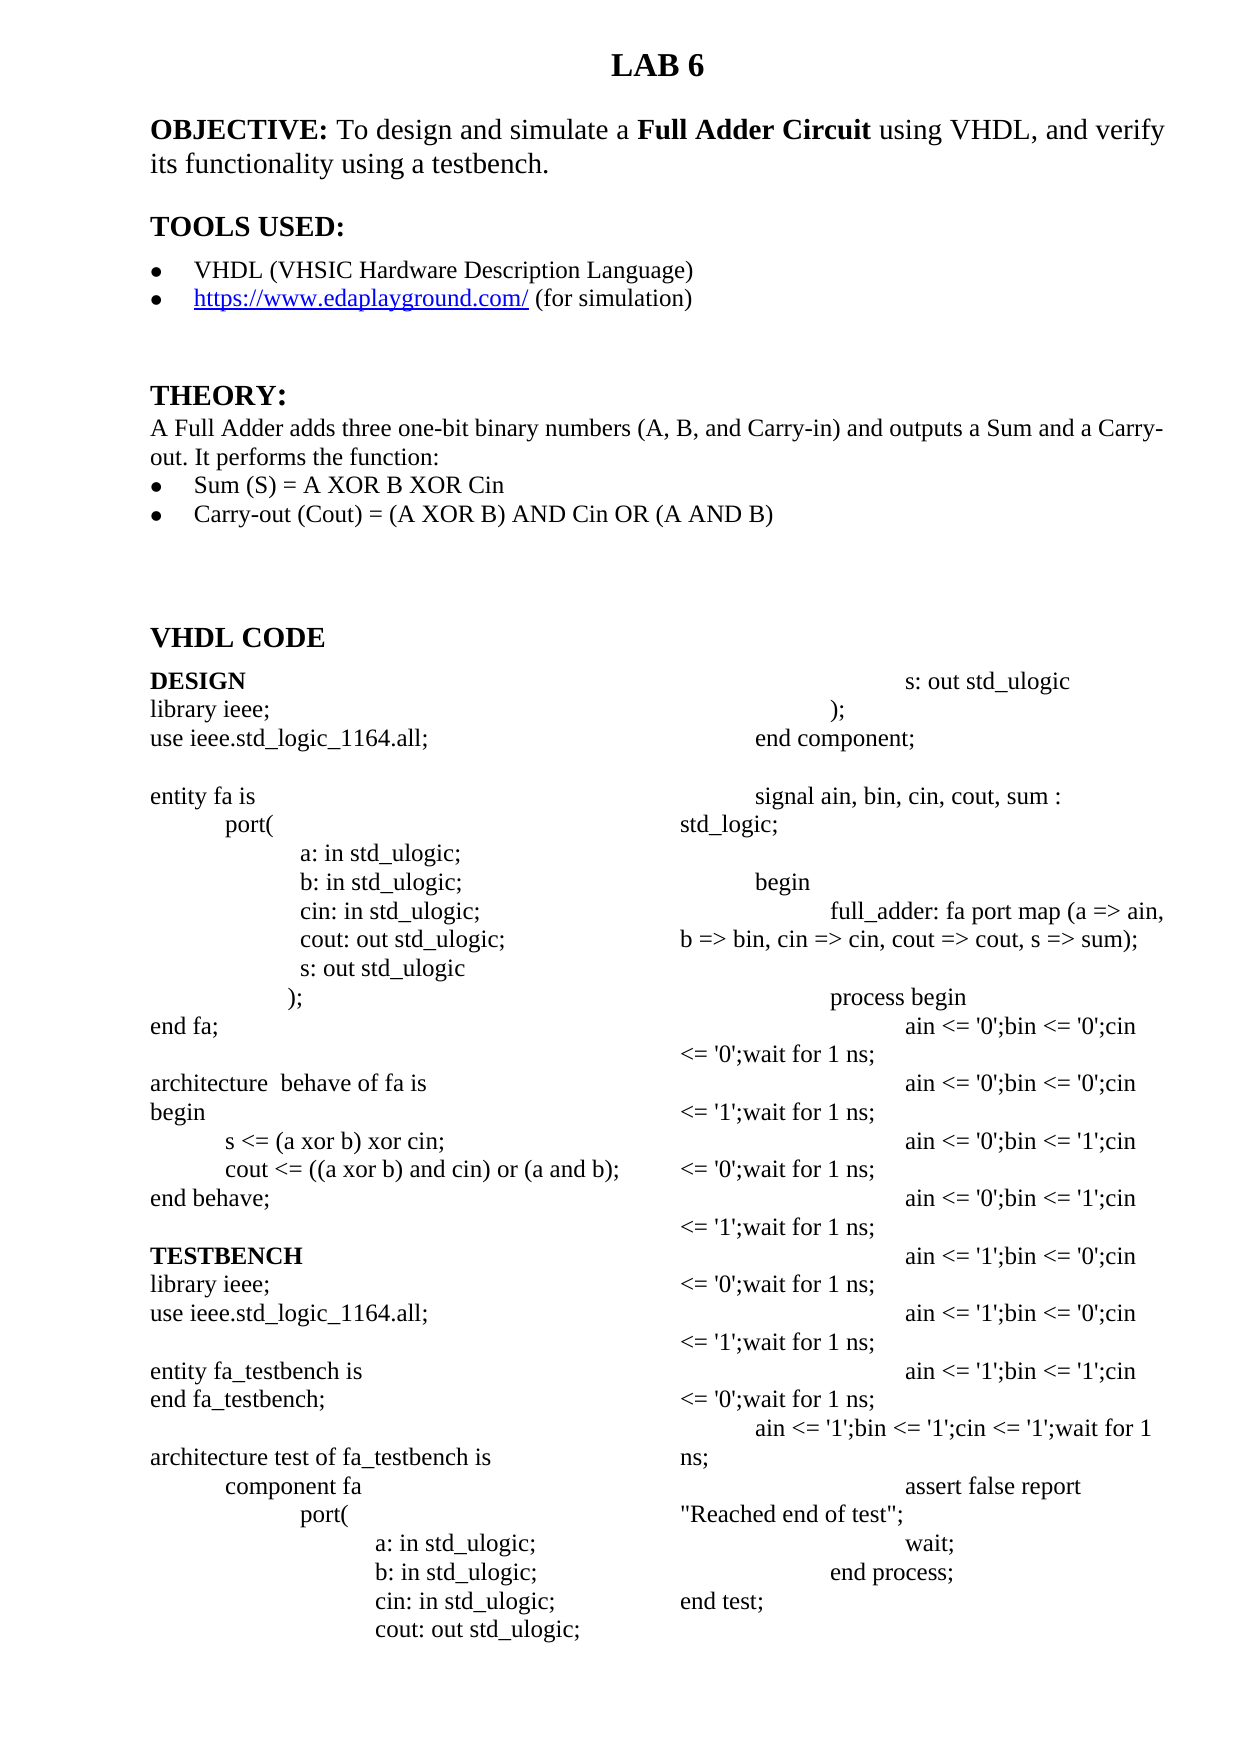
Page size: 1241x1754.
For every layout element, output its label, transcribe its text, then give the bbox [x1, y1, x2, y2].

text cin: in std_ulogic; [150, 1586, 635, 1614]
text cout <= ((a xor b) and cin) or (a and b); [150, 1154, 635, 1183]
text entity fa is [150, 781, 635, 809]
text ); [150, 982, 635, 1011]
text end component; [680, 723, 1165, 752]
text A Full Adder adds three one-bit binary numbers (A, B, and Carry-in) and outputs a Sum and a Carry-out. It performs the function: [150, 413, 1165, 470]
text port( [150, 1499, 635, 1528]
text ain <= '0';bin <= '0';cin <= '1';wait for 1 ns; [680, 1068, 1165, 1126]
text library ieee; [150, 1269, 635, 1298]
text component fa [150, 1471, 635, 1499]
text ain <= '1';bin <= '0';cin <= '0';wait for 1 ns; [680, 1241, 1165, 1298]
text end fa_testbench; [150, 1384, 635, 1413]
subtitle LAB 6 [150, 45, 1165, 83]
text a: in std_ulogic; [300, 1528, 635, 1557]
text ain <= '1';bin <= '1';cin <= '0';wait for 1 ns; [680, 1356, 1165, 1413]
text s: out std_ulogic [680, 666, 1165, 694]
text wait; [680, 1528, 1165, 1557]
text use ieee.std_logic_1164.all; [150, 723, 635, 752]
list https://www.edaplayground.com/ (for simulation) [150, 283, 1165, 312]
text end process; [680, 1557, 1165, 1586]
text cin: in std_ulogic; [150, 896, 635, 924]
text begin [680, 867, 1165, 896]
list VHDL (VHSIC Hardware Description Language) [150, 255, 1165, 283]
text architecture behave of fa is [150, 1068, 635, 1097]
subtitle TOOLS USED: [150, 209, 1165, 242]
text architecture test of fa_testbench is [150, 1442, 635, 1471]
text ain <= '0';bin <= '0';cin <= '0';wait for 1 ns; [680, 1011, 1165, 1068]
text use ieee.std_logic_1164.all; [150, 1298, 635, 1327]
text begin [150, 1097, 635, 1126]
text ain <= '0';bin <= '1';cin <= '0';wait for 1 ns; [680, 1126, 1165, 1183]
text ain <= '1';bin <= '0';cin <= '1';wait for 1 ns; [680, 1298, 1165, 1356]
list Sum (S) = A XOR B XOR Cin [150, 470, 1165, 499]
text ain <= '1';bin <= '1';cin <= '1';wait for 1 ns; [680, 1413, 1165, 1471]
text TESTBENCH [150, 1241, 635, 1269]
text DESIGN [150, 666, 635, 694]
text s <= (a xor b) xor cin; [150, 1126, 635, 1154]
text cout: out std_ulogic; [150, 1614, 635, 1643]
text end test; [680, 1586, 1165, 1614]
text process begin [680, 982, 1165, 1011]
text library ieee; [150, 694, 635, 723]
text ); [755, 694, 1165, 723]
text full_adder: fa port map (a => ain, b => bin, cin => cin, cout => cout, s => sum); [680, 896, 1165, 953]
text s: out std_ulogic [150, 953, 635, 982]
subtitle VHDL CODE [150, 620, 1165, 653]
text cout: out std_ulogic; [150, 924, 635, 953]
text end fa; [150, 1011, 635, 1039]
text entity fa_testbench is [150, 1356, 635, 1384]
text b: in std_ulogic; [150, 1557, 635, 1586]
text b: in std_ulogic; [150, 867, 635, 896]
text end behave; [150, 1183, 635, 1212]
text ain <= '0';bin <= '1';cin <= '1';wait for 1 ns; [680, 1183, 1165, 1241]
list THEORY: [150, 374, 1165, 413]
text port( [150, 809, 635, 838]
text signal ain, bin, cin, cout, sum : std_logic; [680, 781, 1165, 838]
list Carry-out (Cout) = (A XOR B) AND Cin OR (A AND B) [150, 499, 1165, 528]
subtitle OBJECTIVE: To design and simulate a Full Adder Circuit using VHDL, and verify its functionality using a testbench. [150, 112, 1165, 179]
text a: in std_ulogic; [225, 838, 635, 867]
text assert false report "Reached end of test"; [680, 1471, 1165, 1528]
